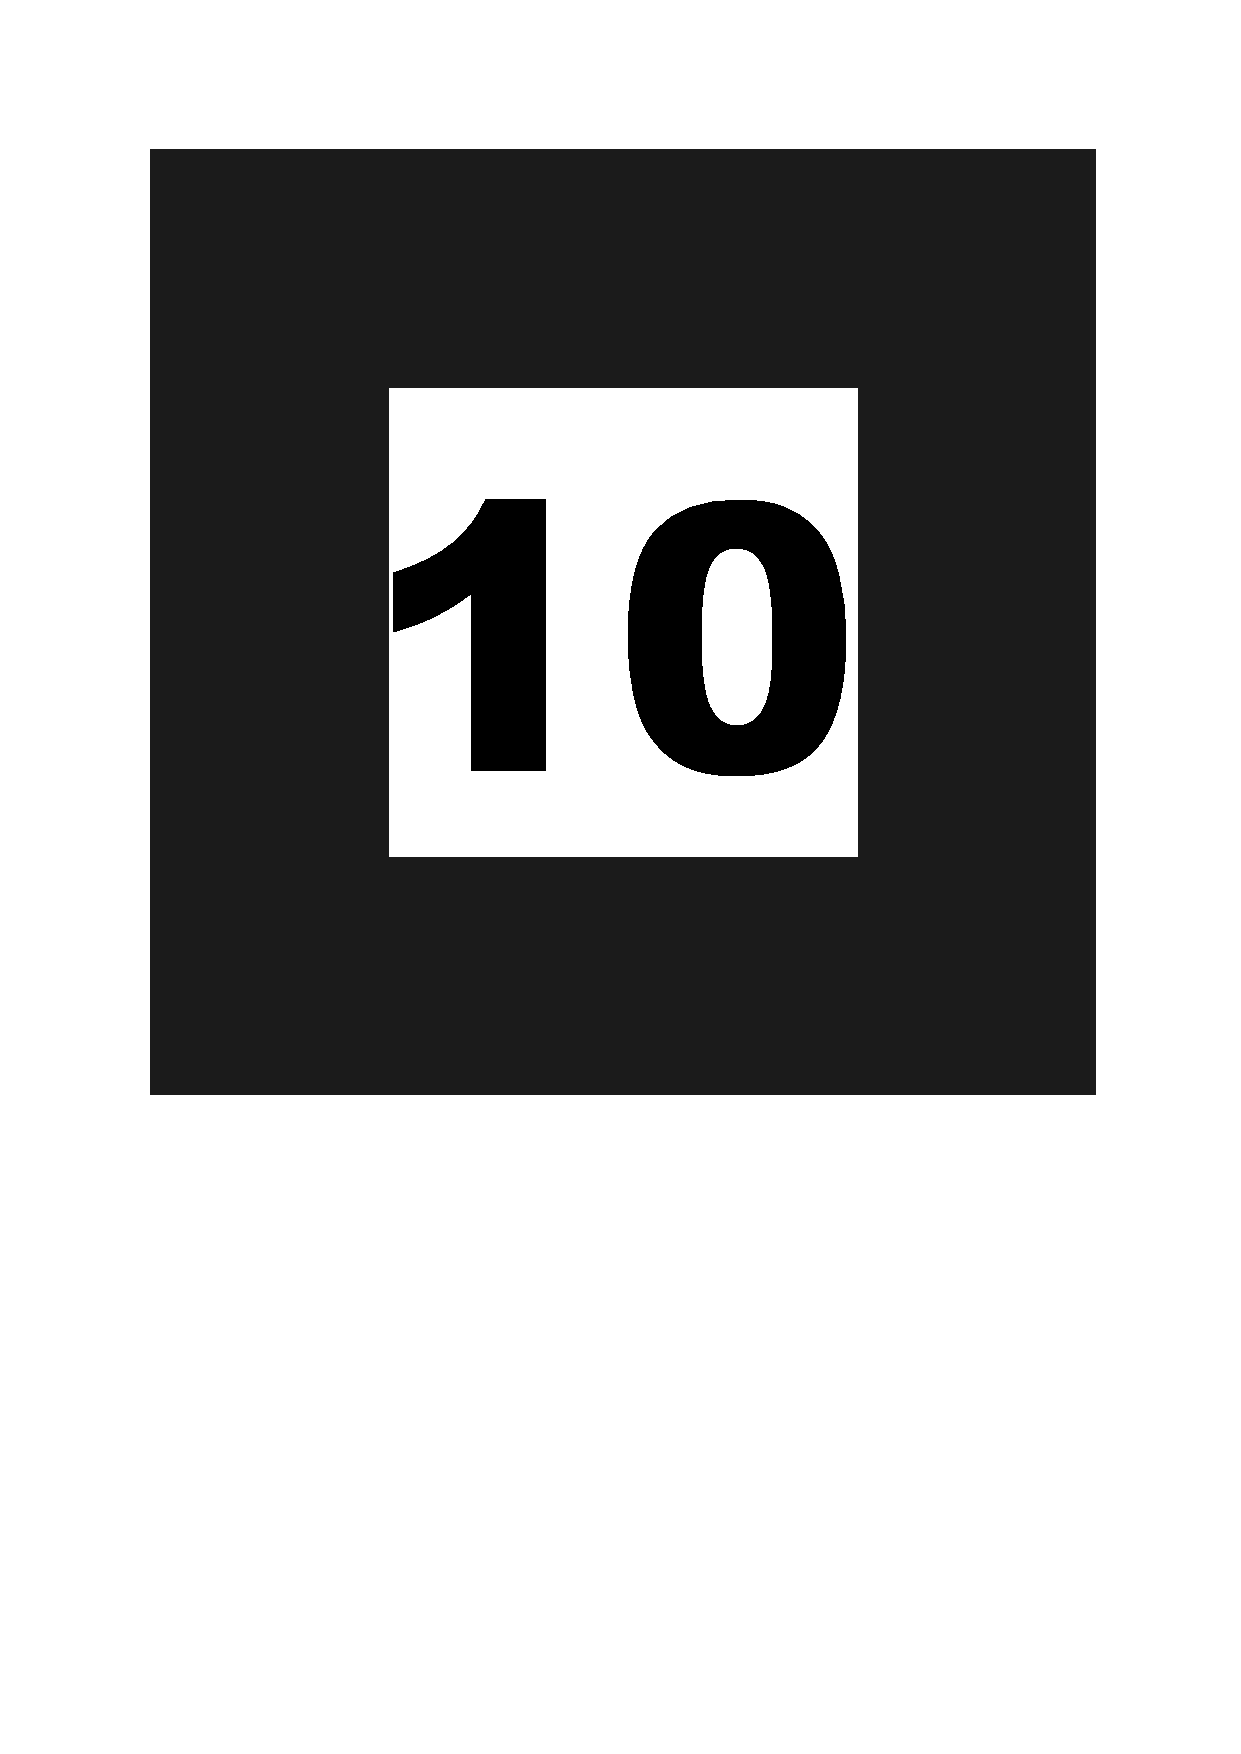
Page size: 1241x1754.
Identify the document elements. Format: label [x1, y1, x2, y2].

picture [150, 149, 1096, 1095]
